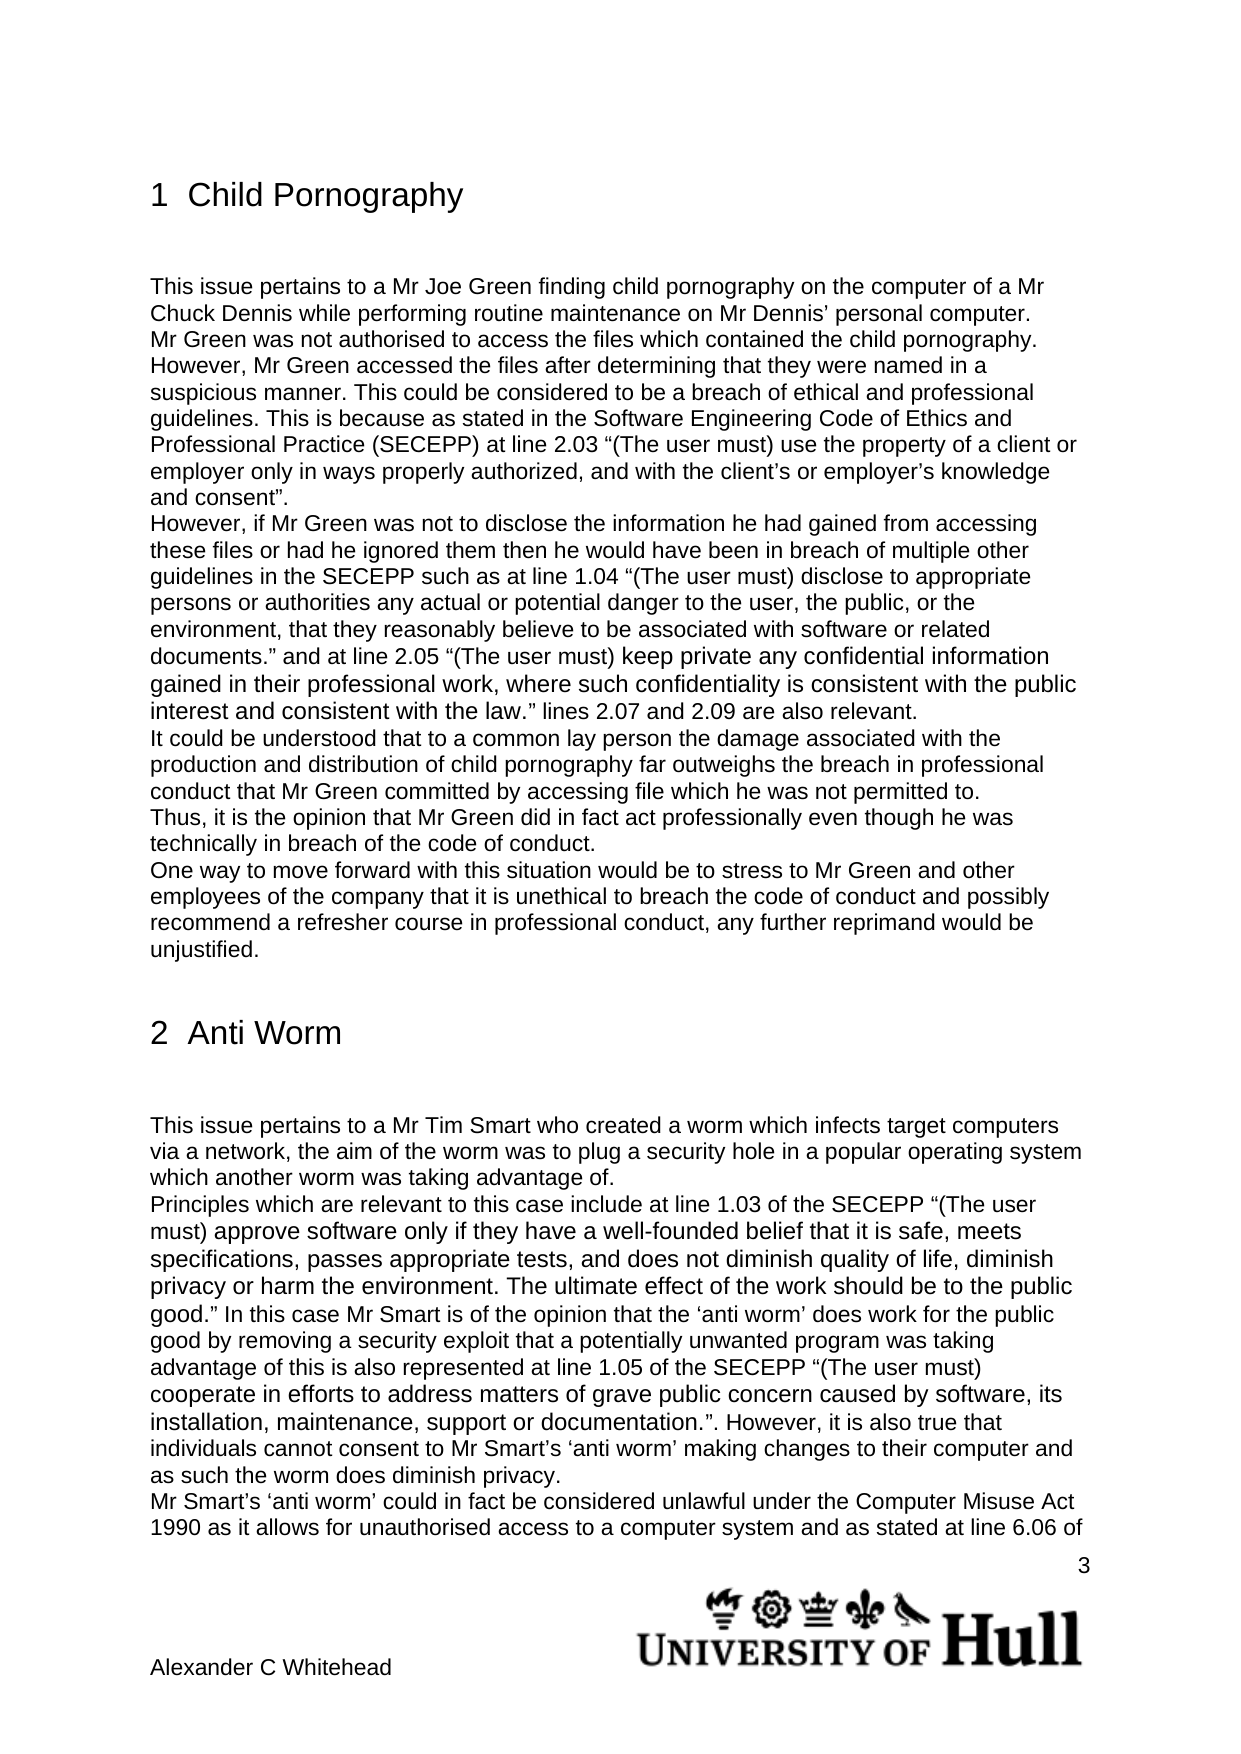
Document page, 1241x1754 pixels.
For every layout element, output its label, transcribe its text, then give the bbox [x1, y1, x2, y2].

text This issue pertains to a Mr Tim Smart who created a worm which infects target computers via a network, the aim of the worm was to plug a security hole in a popular operating system which another worm was taking advantage of. [150, 1112, 1090, 1191]
text One way to move forward with this situation would be to stress to Mr Green and other employees of the company that it is unethical to breach the code of conduct and possibly recommend a refresher course in professional conduct, any further reprimand would be unjustified. [150, 857, 1090, 962]
subtitle Anti Worm [150, 1013, 1090, 1052]
text Mr Green was not authorised to access the files which contained the child pornography. However, Mr Green accessed the files after determining that they were named in a suspicious manner. This could be considered to be a breach of ethical and professional guidelines. This is because as stated in the Software Engineering Code of Ethics and Professional Practice (SECEPP) at line 2.03 “(The user must) use the property of a client or employer only in ways properly authorized, and with the client’s or employer’s knowledge and consent”. [150, 326, 1090, 510]
text This issue pertains to a Mr Joe Green finding child pornography on the computer of a Mr Chuck Dennis while performing routine maintenance on Mr Dennis’ personal computer. [150, 273, 1090, 326]
text Principles which are relevant to this case include at line 1.03 of the SECEPP “(The user must) approve software only if they have a well-founded belief that it is safe, meets specifications, passes appropriate tests, and does not diminish quality of life, diminish privacy or harm the environment. The ultimate effect of the work should be to the public good.” In this case Mr Smart is of the opinion that the ‘anti worm’ does work for the public good by removing a security exploit that a potentially unwanted program was taking advantage of this is also represented at line 1.05 of the SECEPP “(The user must) cooperate in efforts to address matters of grave public concern caused by software, its installation, maintenance, support or documentation.”. However, it is also true that individuals cannot consent to Mr Smart’s ‘anti worm’ making changes to their computer and as such the worm does diminish privacy. [150, 1191, 1090, 1488]
picture [630, 1578, 1091, 1676]
subtitle Child Pornography [150, 175, 1090, 213]
text However, if Mr Green was not to disclose the information he had gained from accessing these files or had he ignored them then he would have been in breach of multiple other guidelines in the SECEPP such as at line 1.04 “(The user must) disclose to appropriate persons or authorities any actual or potential danger to the user, the public, or the environment, that they reasonably believe to be associated with software or related documents.” and at line 2.05 “(The user must) keep private any confidential information gained in their professional work, where such confidentiality is consistent with the public interest and consistent with the law.” lines 2.07 and 2.09 are also relevant. [150, 510, 1090, 725]
text It could be understood that to a common lay person the damage associated with the production and distribution of child pornography far outweighs the breach in professional conduct that Mr Green committed by accessing file which he was not permitted to. [150, 725, 1090, 804]
text Thus, it is the opinion that Mr Green did in fact act professionally even though he was technically in breach of the code of conduct. [150, 804, 1090, 857]
